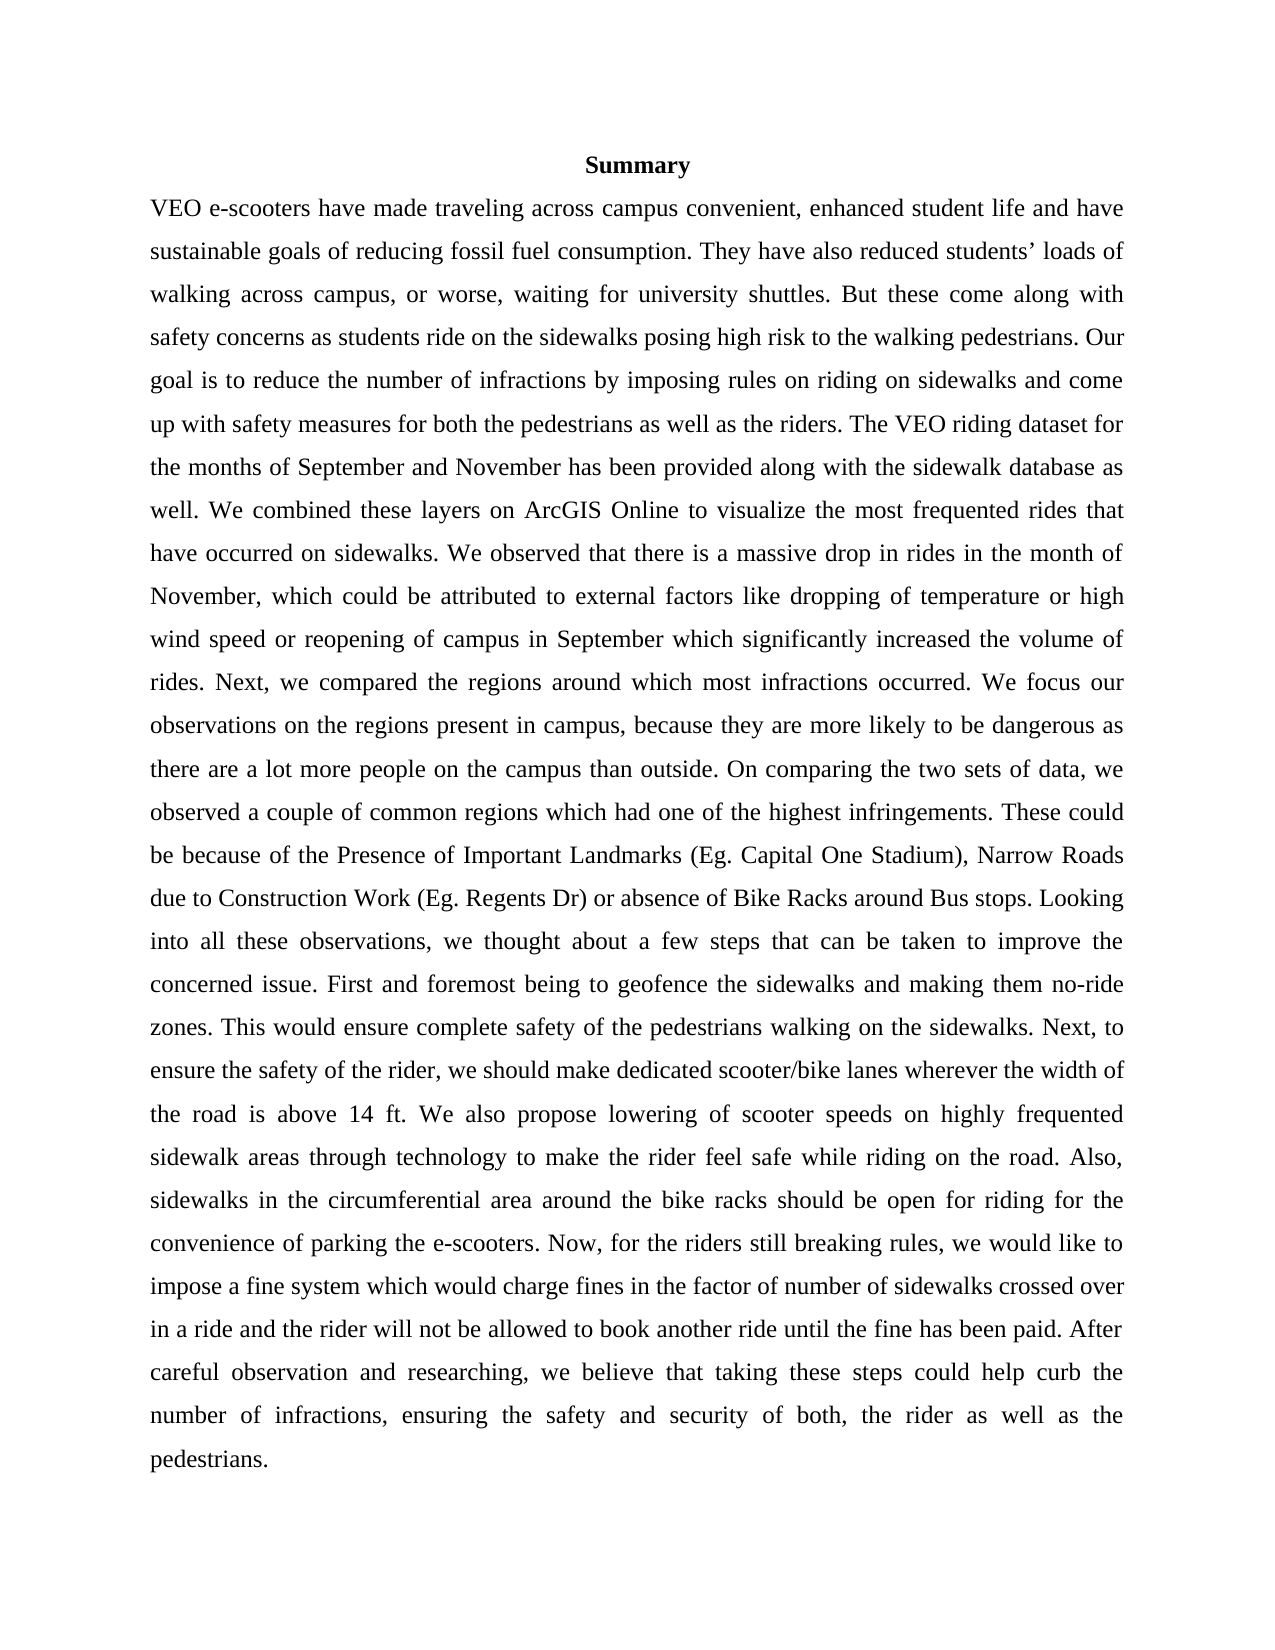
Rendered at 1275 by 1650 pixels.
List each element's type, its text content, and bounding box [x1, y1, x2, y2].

text VEO e-scooters have made traveling across campus convenient, enhanced student life and have sustainable goals of reducing fossil fuel consumption. They have also reduced students’ loads of walking across campus, or worse, waiting for university shuttles. But these come along with safety concerns as students ride on the sidewalks posing high risk to the walking pedestrians. Our goal is to reduce the number of infractions by imposing rules on riding on sidewalks and come up with safety measures for both the pedestrians as well as the riders. The VEO riding dataset for the months of September and November has been provided along with the sidewalk database as well. We combined these layers on ArcGIS Online to visualize the most frequented rides that have occurred on sidewalks. We observed that there is a massive drop in rides in the month of November, which could be attributed to external factors like dropping of temperature or high wind speed or reopening of campus in September which significantly increased the volume of rides. Next, we compared the regions around which most infractions occurred. We focus our observations on the regions present in campus, because they are more likely to be dangerous as there are a lot more people on the campus than outside. On comparing the two sets of data, we observed a couple of common regions which had one of the highest infringements. These could be because of the Presence of Important Landmarks (Eg. Capital One Stadium), Narrow Roads due to Construction Work (Eg. Regents Dr) or absence of Bike Racks around Bus stops. Looking into all these observations, we thought about a few steps that can be taken to improve the concerned issue. First and foremost being to geofence the sidewalks and making them no-ride zones. This would ensure complete safety of the pedestrians walking on the sidewalks. Next, to ensure the safety of the rider, we should make dedicated scooter/bike lanes wherever the width of the road is above 14 ft. We also propose lowering of scooter speeds on highly frequented sidewalk areas through technology to make the rider feel safe while riding on the road. Also, sidewalks in the circumferential area around the bike racks should be open for riding for the convenience of parking the e-scooters. Now, for the riders still breaking rules, we would like to impose a fine system which would charge fines in the factor of number of sidewalks crossed over in a ride and the rider will not be allowed to book another ride until the fine has been paid. After careful observation and researching, we believe that taking these steps could help curb the number of infractions, ensuring the safety and security of both, the rider as well as the pedestrians. [150, 193, 1125, 1472]
text Summary [150, 150, 1125, 179]
